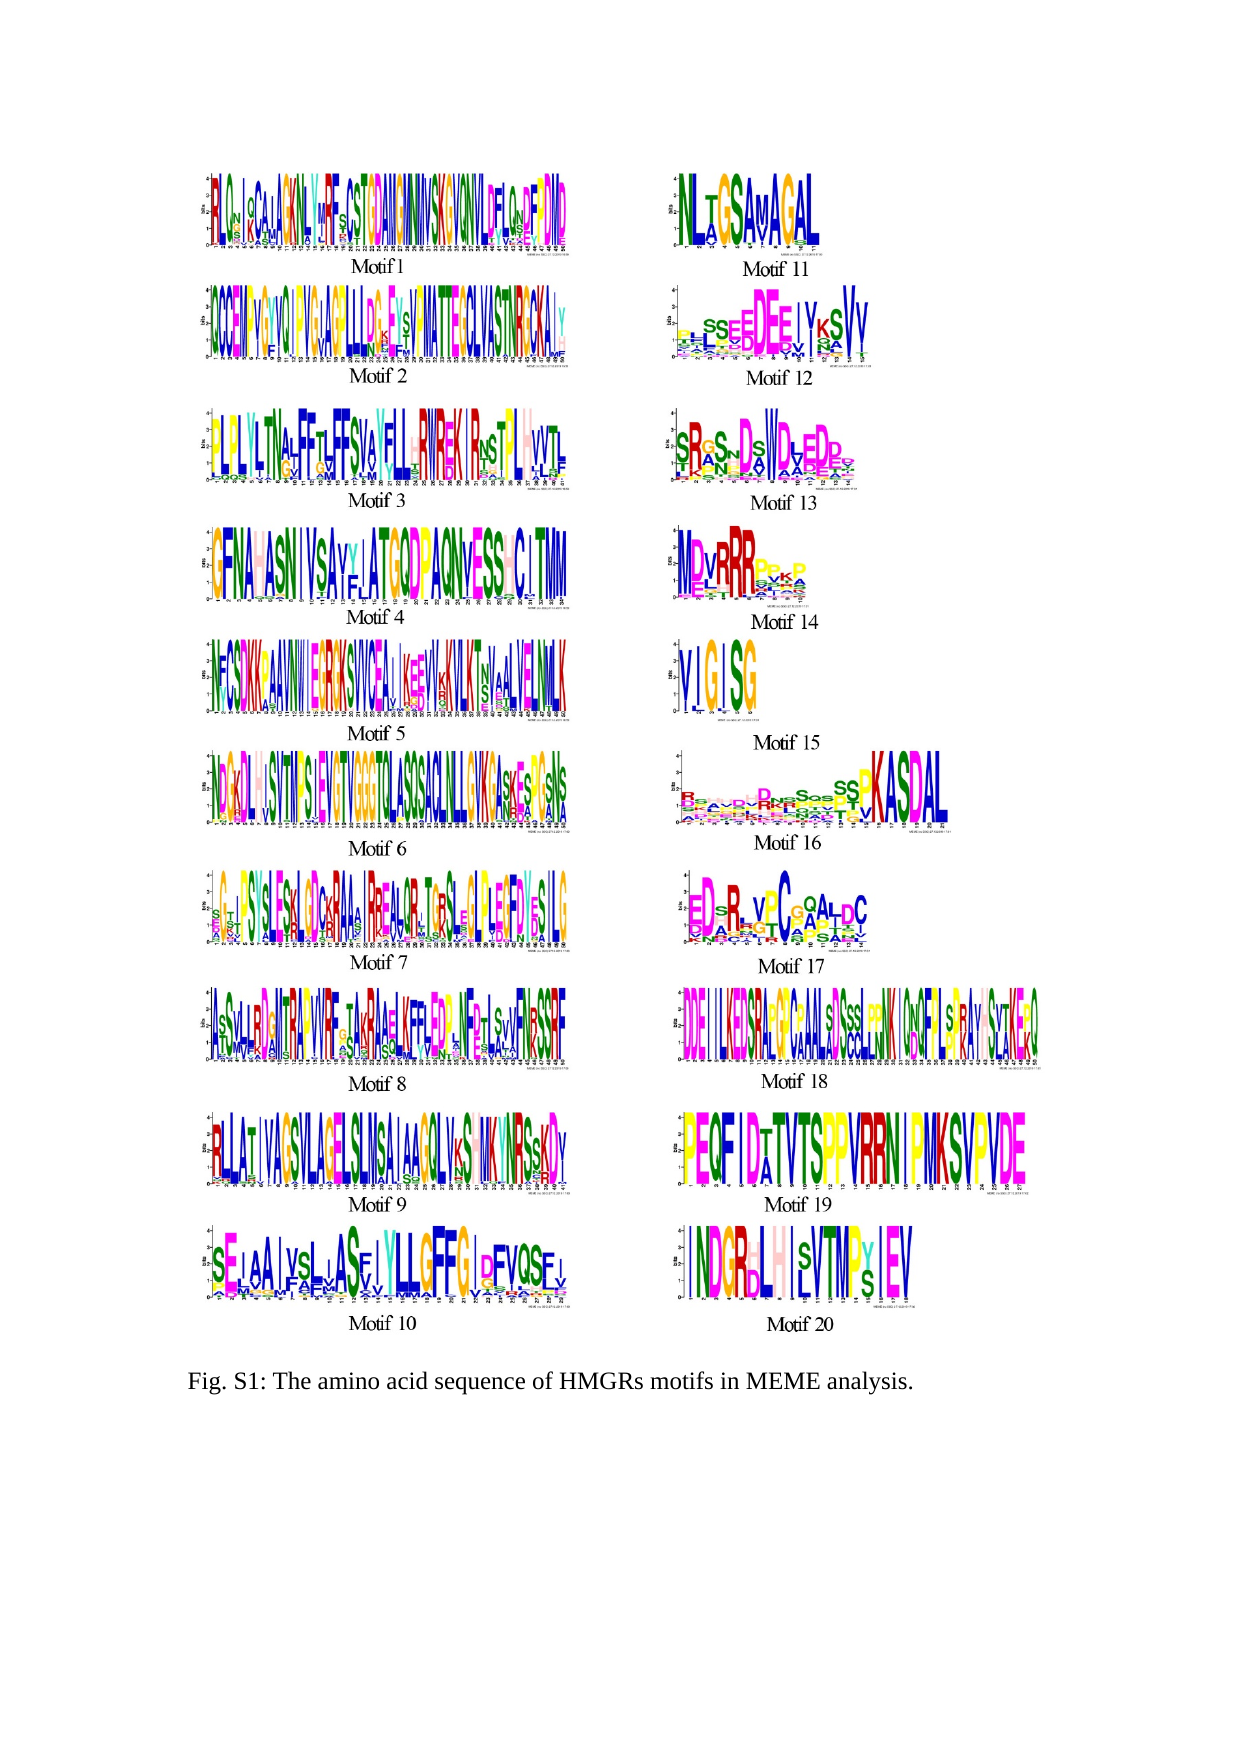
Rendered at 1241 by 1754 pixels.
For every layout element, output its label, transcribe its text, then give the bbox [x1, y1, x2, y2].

text Fig. S1: The amino acid sequence of HMGRs motifs in MEME analysis. [187, 1364, 1053, 1397]
picture [187, 162, 1052, 1345]
